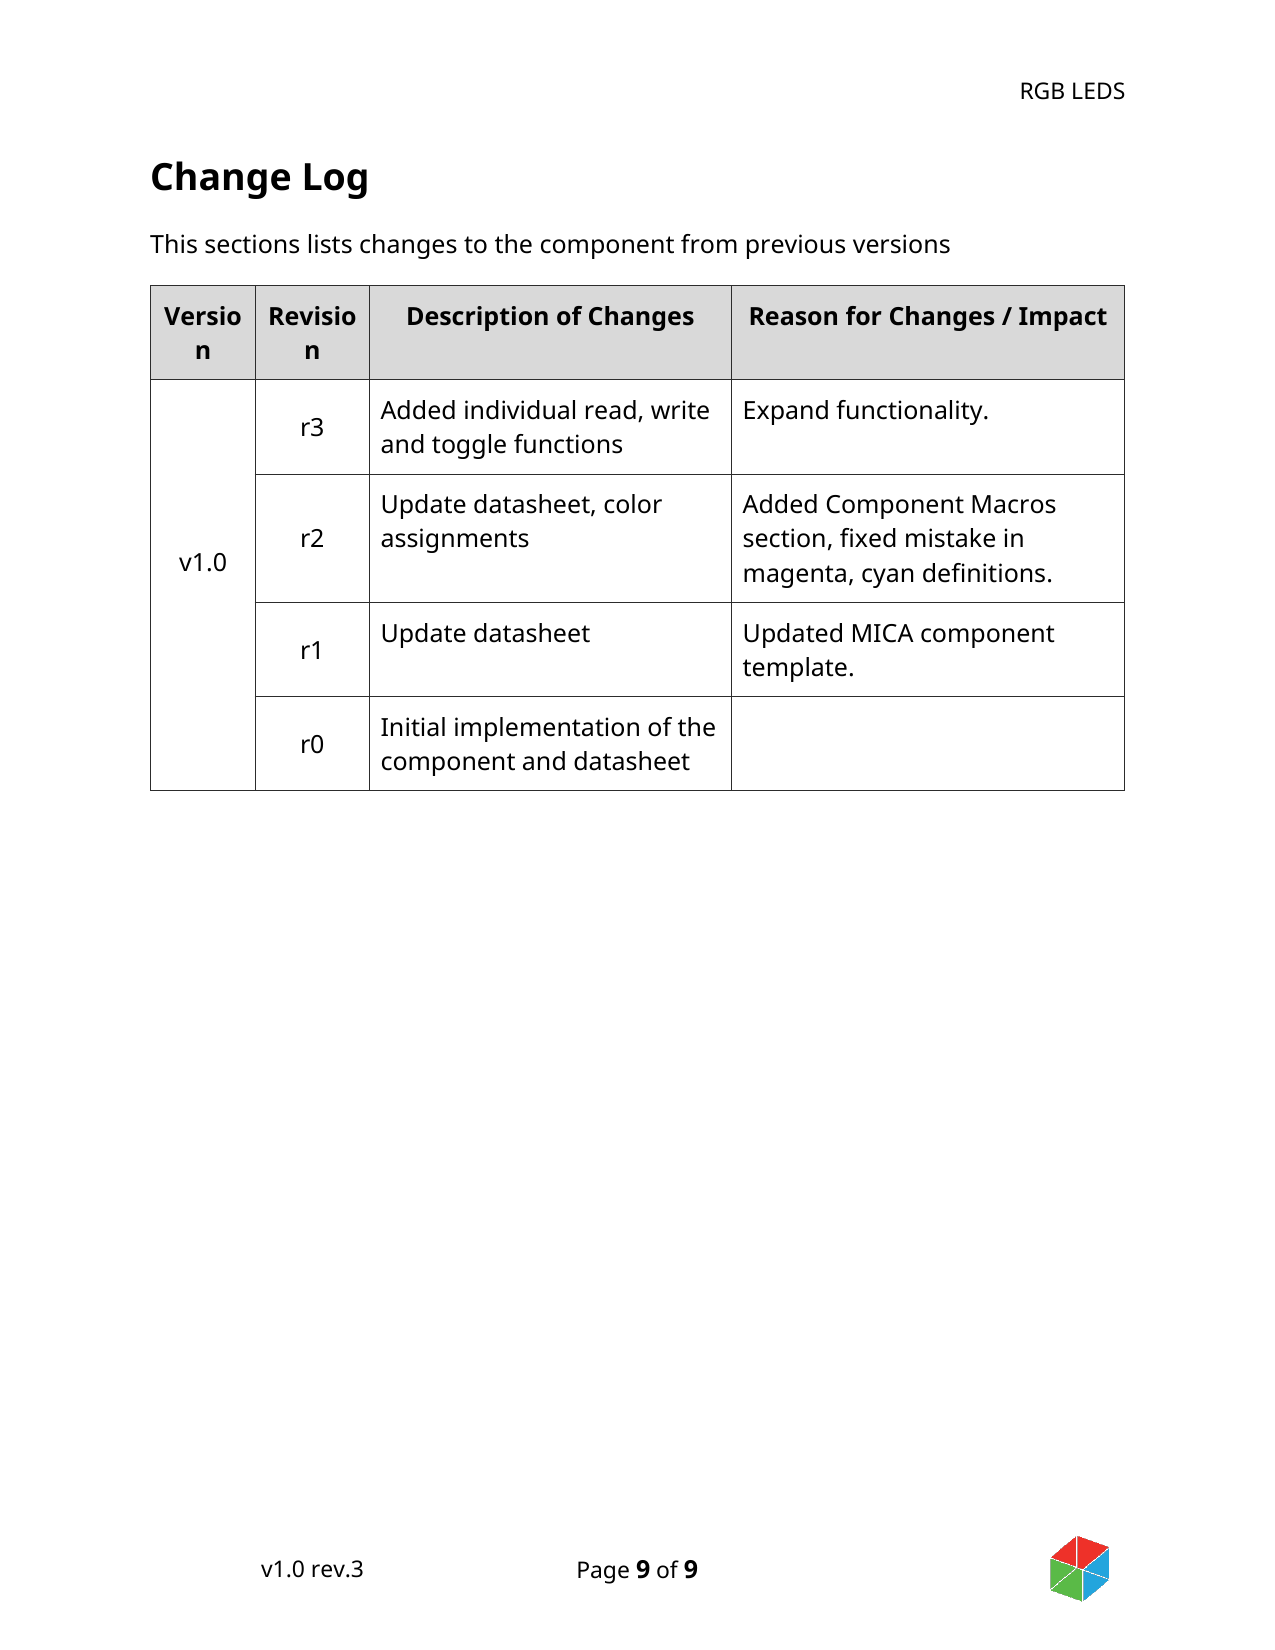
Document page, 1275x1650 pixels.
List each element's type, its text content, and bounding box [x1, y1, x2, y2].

table_cell r2 [256, 475, 369, 602]
table_cell Added individual read, write and toggle functions [370, 380, 731, 473]
table_cell Added Component Macros section, fixed mistake in magenta, cyan definitions. [732, 475, 1124, 602]
table_cell [732, 697, 1124, 790]
table_cell Update datasheet [370, 603, 731, 696]
picture [1045, 1533, 1113, 1604]
table_header Version [151, 286, 255, 379]
subtitle Change Log [150, 150, 1125, 201]
table_cell r0 [256, 697, 369, 790]
table_cell v1.0 [151, 380, 255, 790]
table_cell Update datasheet, color assignments [370, 475, 731, 602]
text This sections lists changes to the component from previous versions [150, 227, 1125, 261]
table_cell Expand functionality. [732, 380, 1124, 473]
table_cell Initial implementation of the component and datasheet [370, 697, 731, 790]
table_header Reason for Changes / Impact [732, 286, 1124, 379]
table_header Revision [256, 286, 369, 379]
table_cell r3 [256, 380, 369, 473]
table_header Description of Changes [370, 286, 731, 379]
table_cell r1 [256, 603, 369, 696]
table_cell Updated MICA component template. [732, 603, 1124, 696]
